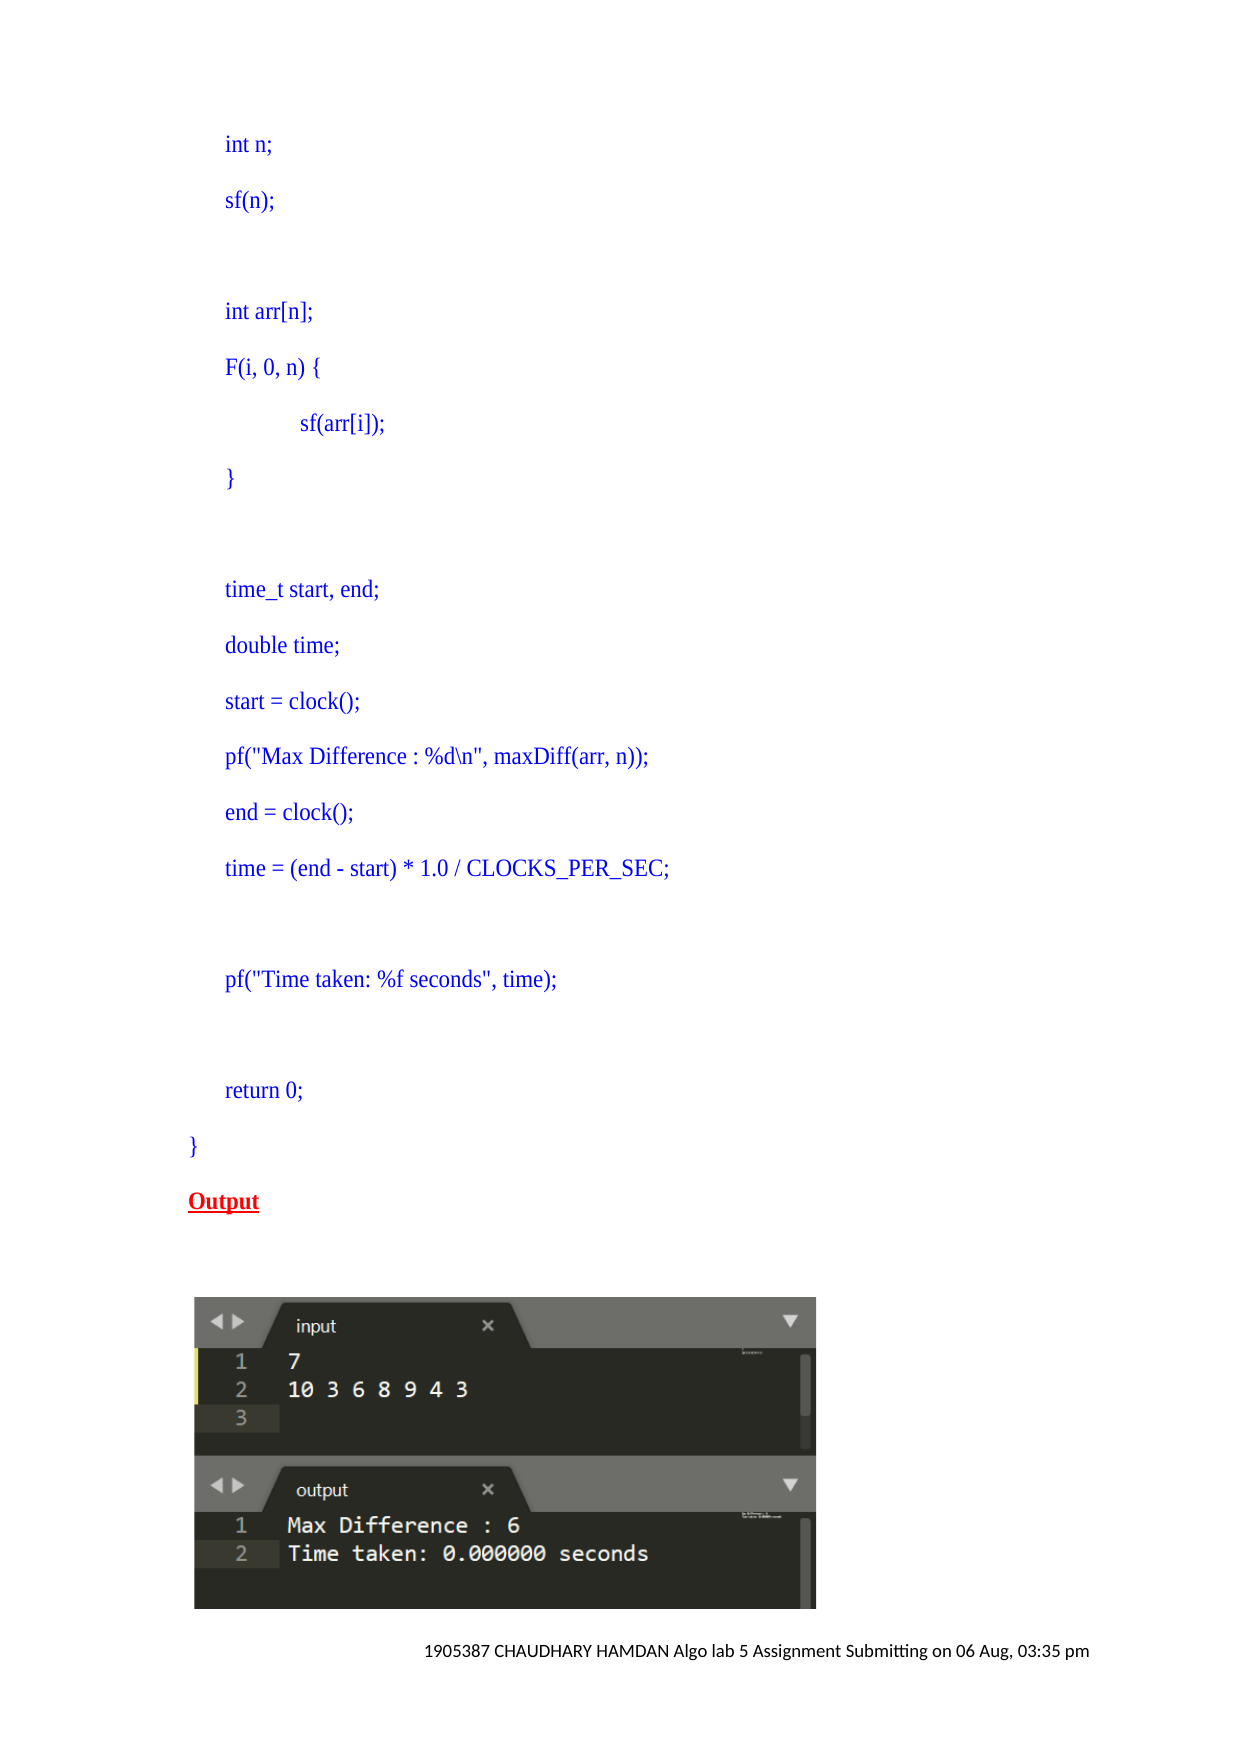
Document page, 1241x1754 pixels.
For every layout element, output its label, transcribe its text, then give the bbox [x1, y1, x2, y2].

text } [188, 1131, 1090, 1159]
text start = clock(); [188, 686, 1090, 714]
text double time; [188, 630, 1090, 659]
text end = clock(); [188, 797, 1090, 826]
text Output [188, 1186, 1090, 1215]
text time = (end - start) * 1.0 / CLOCKS_PER_SEC; [188, 853, 1090, 881]
text int arr[n]; [188, 296, 1090, 325]
text return 0; [188, 1075, 1090, 1104]
text pf("Time taken: %f seconds", time); [188, 964, 1090, 993]
text F(i, 0, n) { [188, 352, 1090, 381]
picture [194, 1297, 817, 1609]
text time_t start, end; [188, 574, 1090, 603]
text sf(n); [188, 185, 1090, 214]
text } [188, 463, 1090, 492]
text sf(arr[i]); [188, 408, 1090, 436]
text pf("Max Difference : %d\n", maxDiff(arr, n)); [188, 741, 1090, 770]
text int n; [188, 129, 1090, 158]
